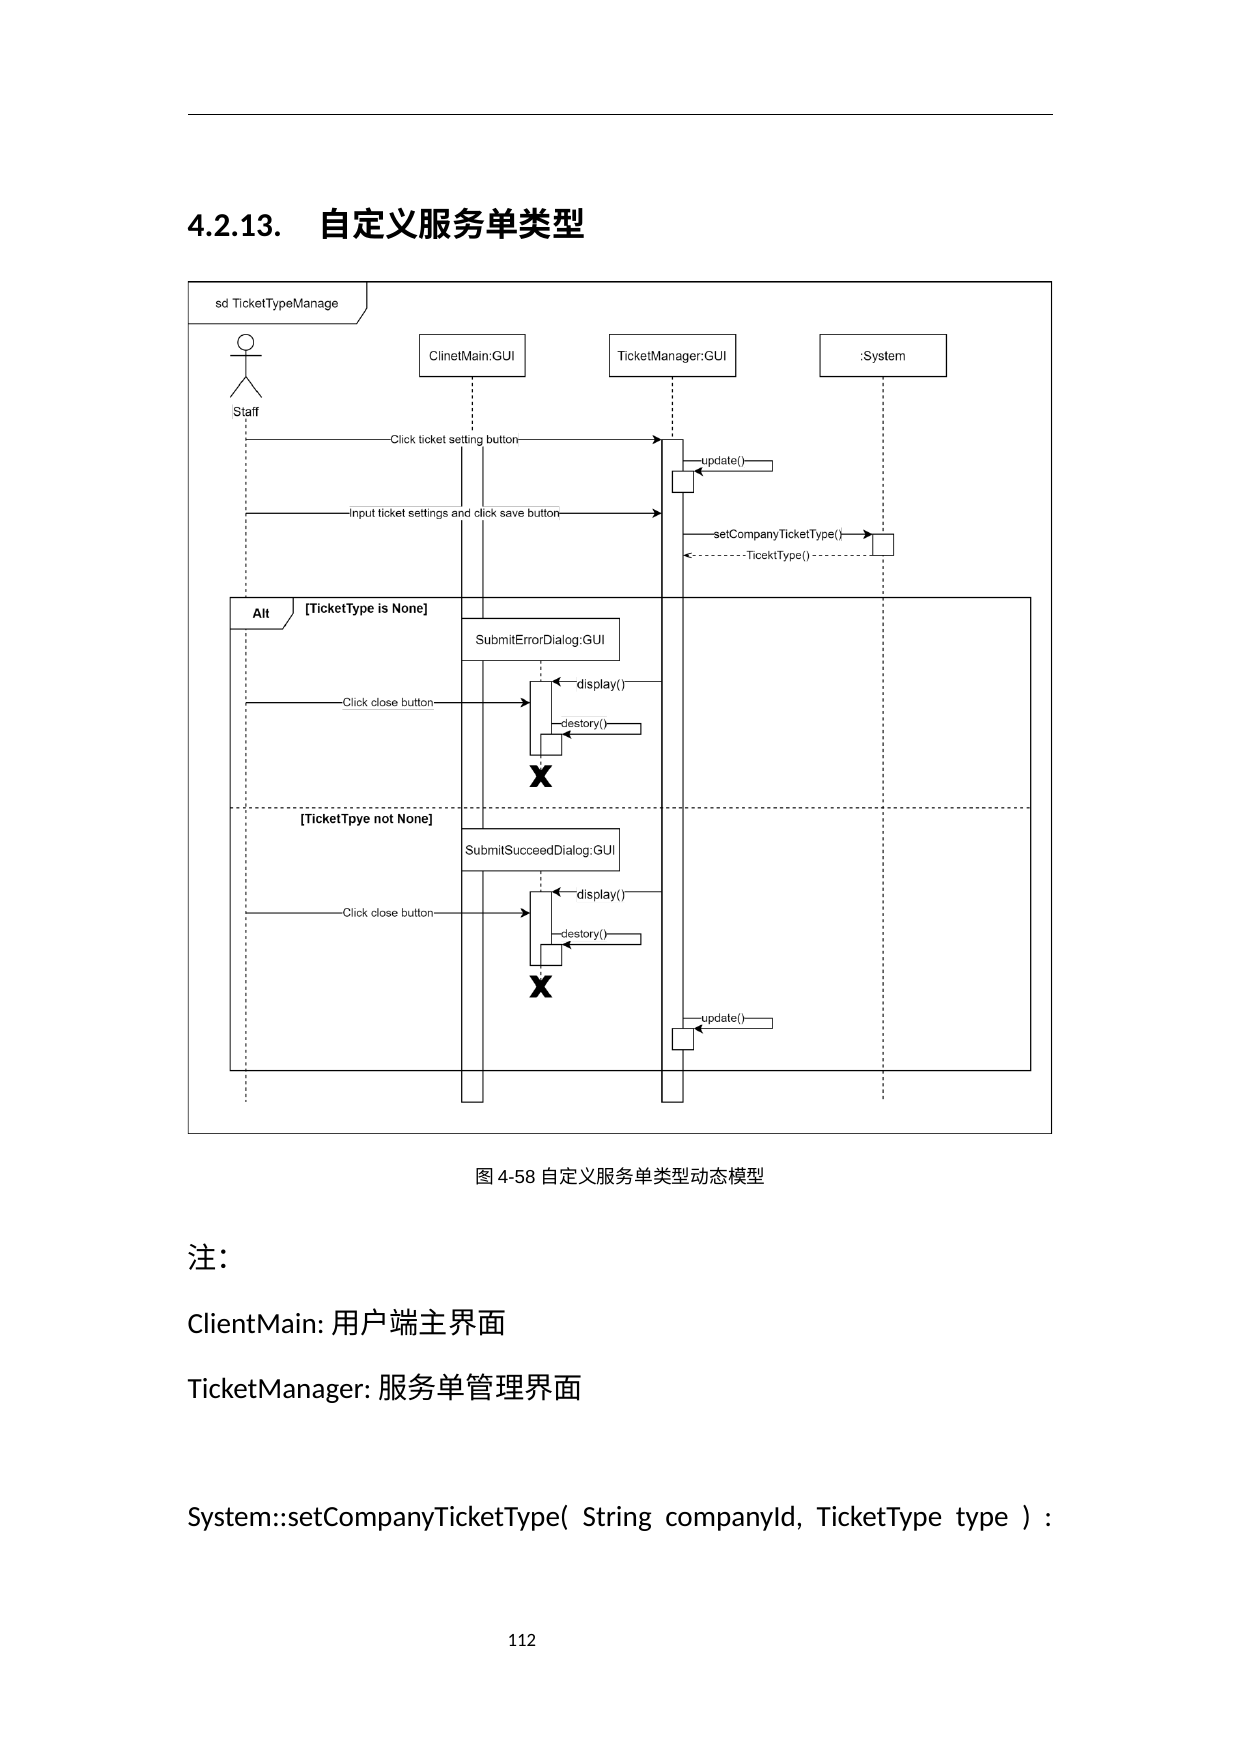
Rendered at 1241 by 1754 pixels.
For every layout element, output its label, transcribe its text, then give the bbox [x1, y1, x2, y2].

text ClientMain: 用户端主界面 [187, 1289, 1053, 1354]
picture [187, 281, 1053, 1134]
text System::setCompanyTicketType( String companyId, TicketType type ) : TicketType [187, 1484, 1053, 1549]
subtitle 自定义服务单类型 [187, 189, 1053, 254]
text TicketManager: 服务单管理界面 [187, 1354, 1053, 1419]
text 注： [187, 1224, 1053, 1289]
